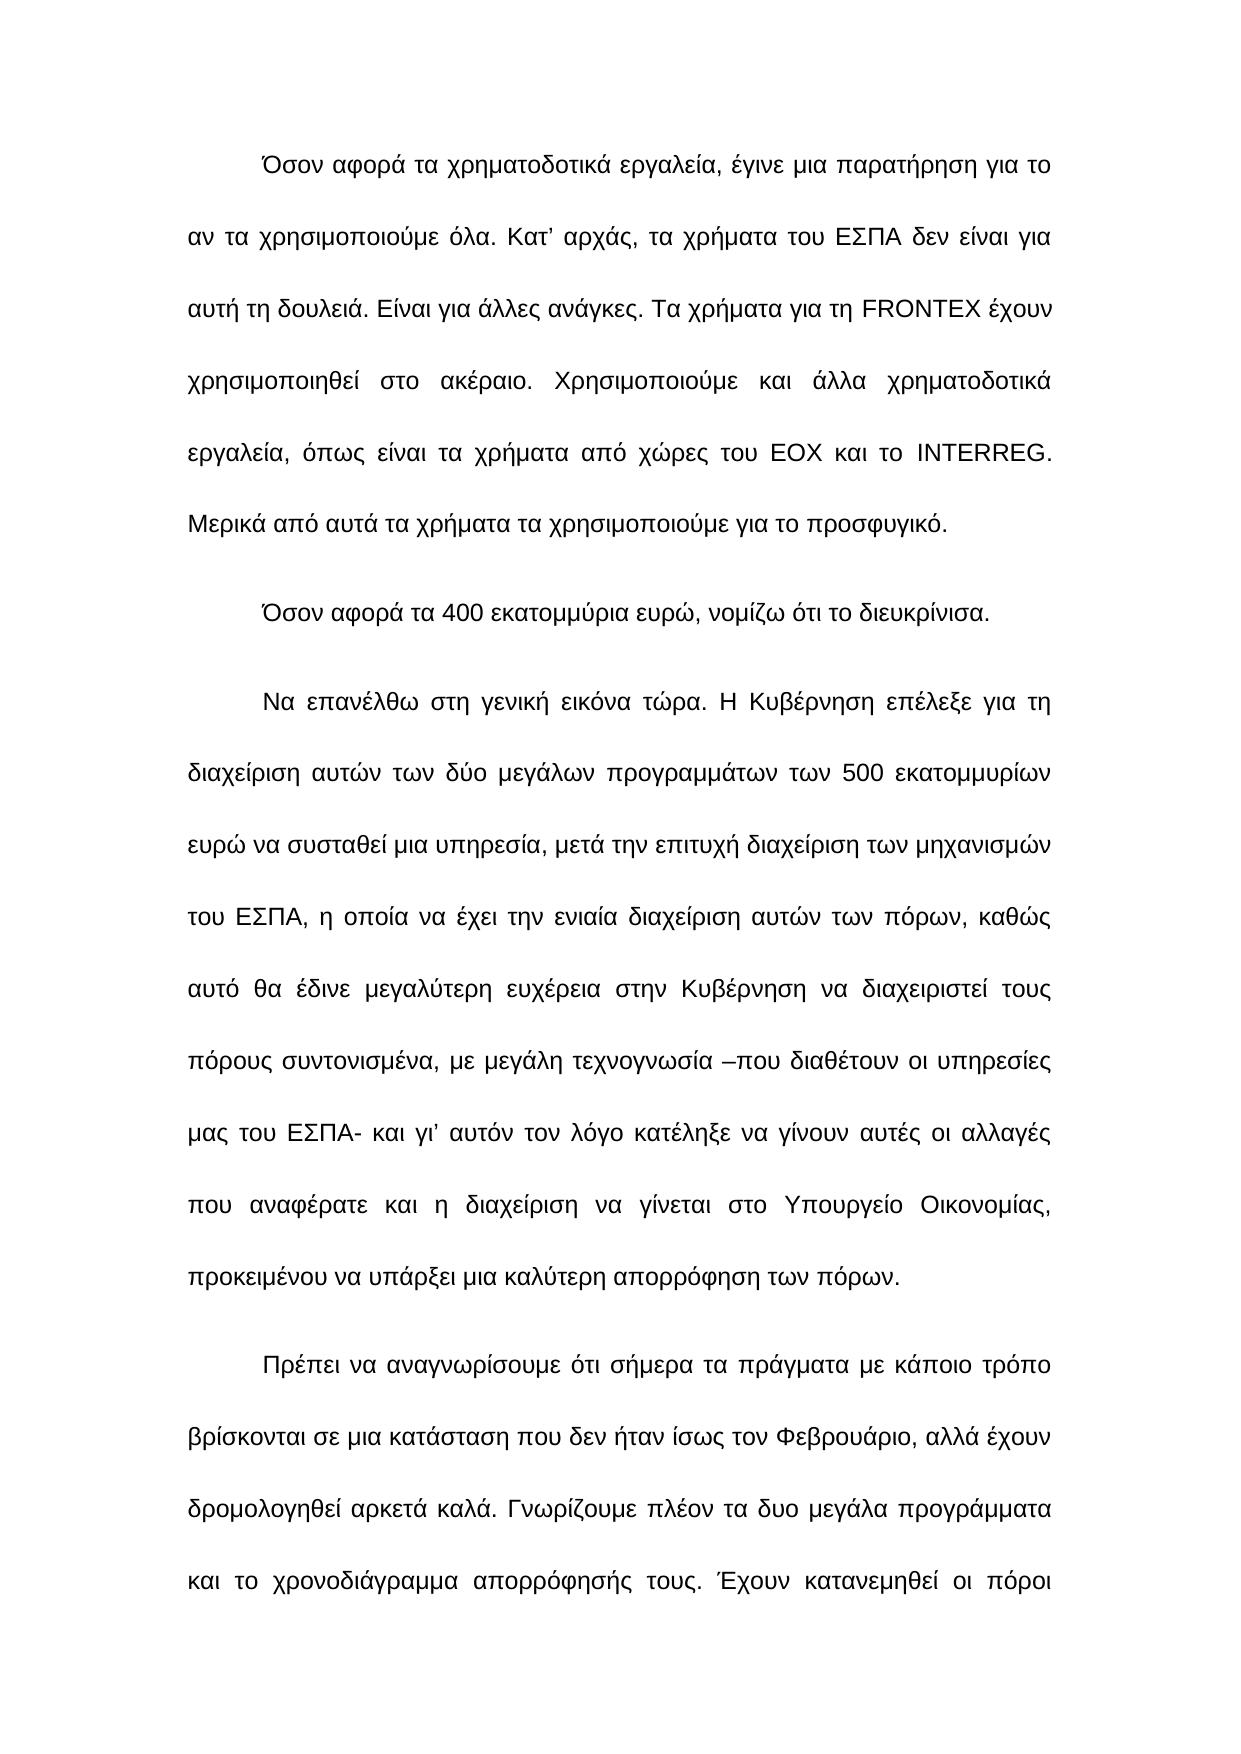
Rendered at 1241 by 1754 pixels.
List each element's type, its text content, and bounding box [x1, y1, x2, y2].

text Όσον αφορά τα χρηματοδοτικά εργαλεία, έγινε μια παρατήρηση για το αν τα χρησιμοποιούμε όλα. Κατ’ αρχάς, τα χρήματα του ΕΣΠΑ δεν είναι για αυτή τη δουλειά. Είναι για άλλες ανάγκες. Τα χρήματα για τη FRONTEX έχουν χρησιμοποιηθεί στο ακέραιο. Χρησιμοποιούμε και άλλα χρηματοδοτικά εργαλεία, όπως είναι τα χρήματα από χώρες του ΕΟΧ και το INTERREG. Μερικά από αυτά τα χρήματα τα χρησιμοποιούμε για το προσφυγικό. [187, 150, 1053, 538]
text Όσον αφορά τα 400 εκατομμύρια ευρώ, νομίζω ότι το διευκρίνισα. [187, 598, 1053, 627]
text Να επανέλθω στη γενική εικόνα τώρα. Η Κυβέρνηση επέλεξε για τη διαχείριση αυτών των δύο μεγάλων προγραμμάτων των 500 εκατομμυρίων ευρώ να συσταθεί μια υπηρεσία, μετά την επιτυχή διαχείριση των μηχανισμών του ΕΣΠΑ, η οποία να έχει την ενιαία διαχείριση αυτών των πόρων, καθώς αυτό θα έδινε μεγαλύτερη ευχέρεια στην Κυβέρνηση να διαχειριστεί τους πόρους συντονισμένα, με μεγάλη τεχνογνωσία –που διαθέτουν οι υπηρεσίες μας του ΕΣΠΑ- και γι’ αυτόν τον λόγο κατέληξε να γίνουν αυτές οι αλλαγές που αναφέρατε και η διαχείριση να γίνεται στο Υπουργείο Οικονομίας, προκειμένου να υπάρξει μια καλύτερη απορρόφηση των πόρων. [187, 686, 1053, 1290]
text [187, 1350, 1053, 1594]
